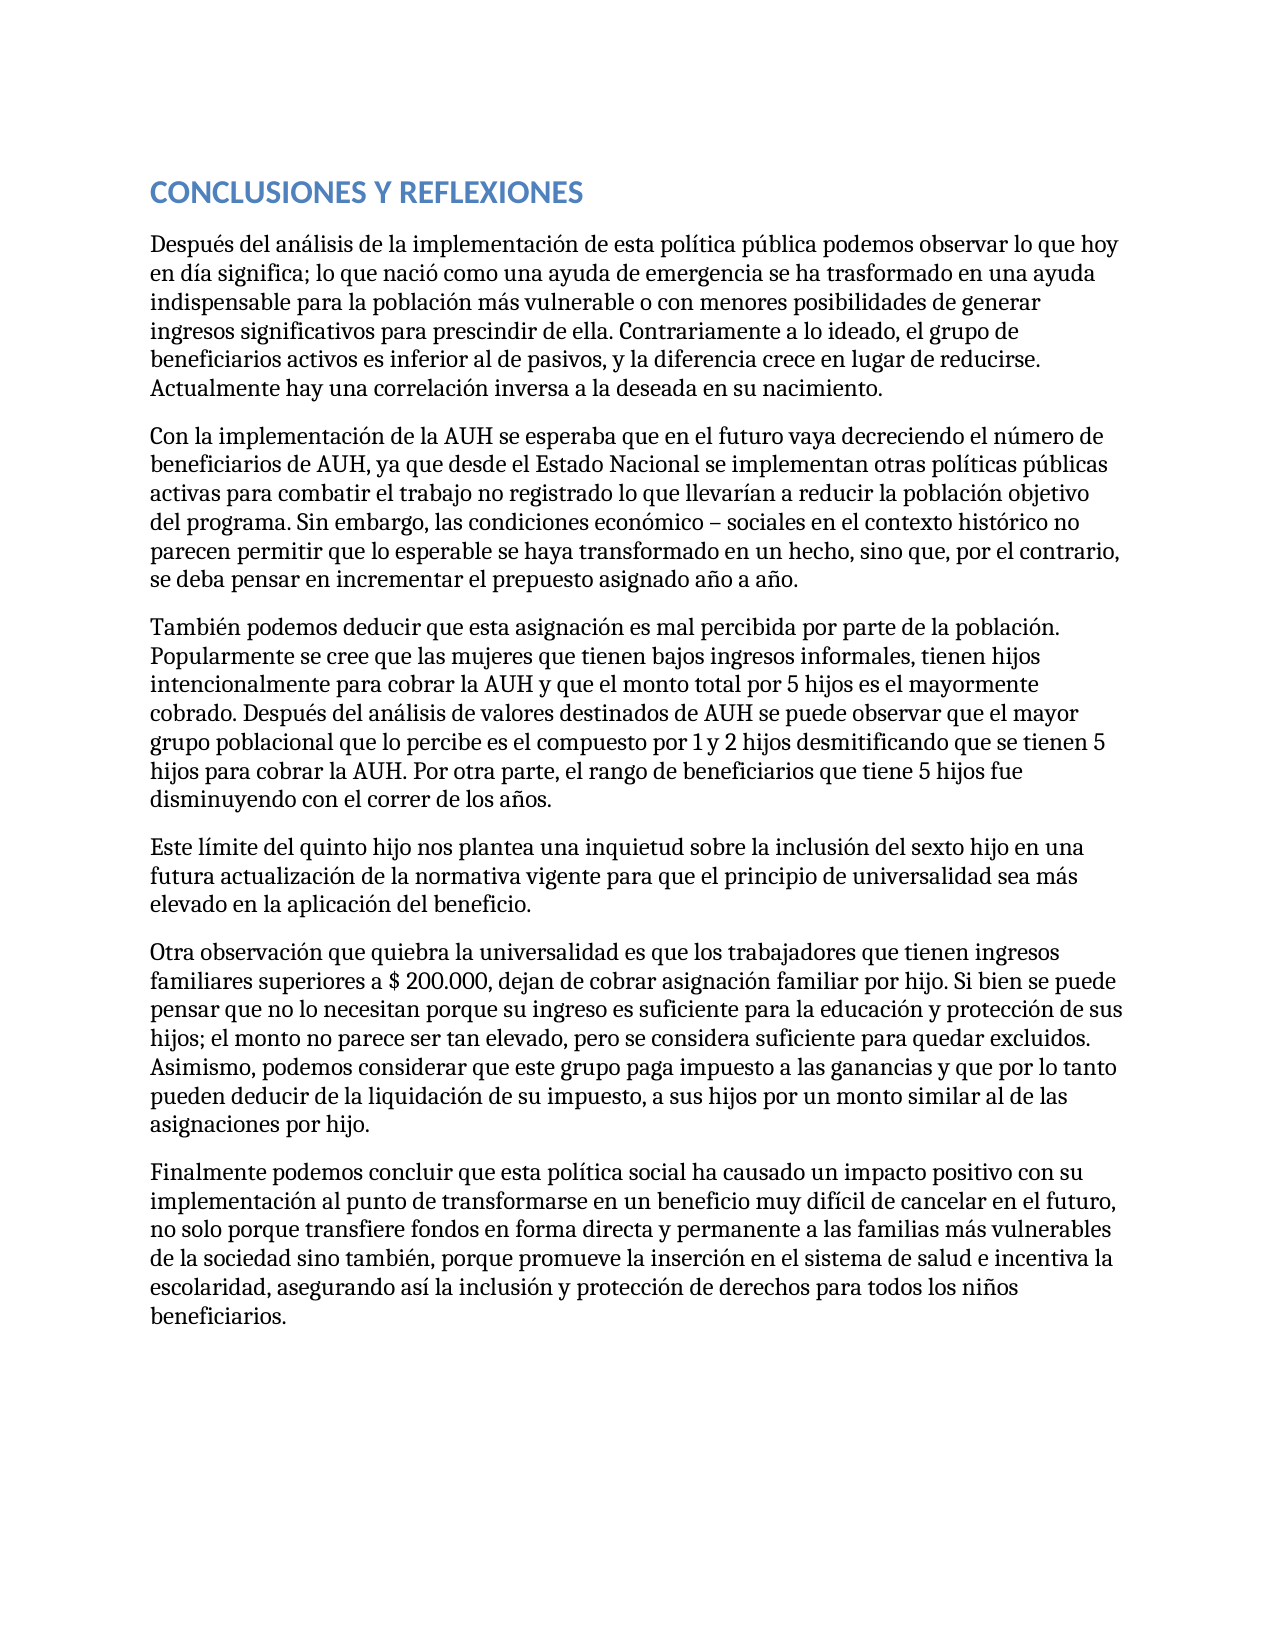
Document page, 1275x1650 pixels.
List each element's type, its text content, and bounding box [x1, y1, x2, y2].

text Después del análisis de la implementación de esta política pública podemos observar lo que hoy en día significa; lo que nació como una ayuda de emergencia se ha trasformado en una ayuda indispensable para la población más vulnerable o con menores posibilidades de generar ingresos significativos para prescindir de ella. Contrariamente a lo ideado, el grupo de beneficiarios activos es inferior al de pasivos, y la diferencia crece en lugar de reducirse. Actualmente hay una correlación inversa a la deseada en su nacimiento. [150, 230, 1125, 403]
text Finalmente podemos concluir que esta política social ha causado un impacto positivo con su implementación al punto de transformarse en un beneficio muy difícil de cancelar en el futuro, no solo porque transfiere fondos en forma directa y permanente a las familias más vulnerables de la sociedad sino también, porque promueve la inserción en el sistema de salud e incentiva la escolaridad, asegurando así la inclusión y protección de derechos para todos los niños beneficiarios. [150, 1158, 1125, 1330]
subtitle CONCLUSIONES Y REFLEXIONES [150, 171, 1125, 212]
text También podemos deducir que esta asignación es mal percibida por parte de la población. Popularmente se cree que las mujeres que tienen bajos ingresos informales, tienen hijos intencionalmente para cobrar la AUH y que el monto total por 5 hijos es el mayormente cobrado. Después del análisis de valores destinados de AUH se puede observar que el mayor grupo poblacional que lo percibe es el compuesto por 1 y 2 hijos desmitificando que se tienen 5 hijos para cobrar la AUH. Por otra parte, el rango de beneficiarios que tiene 5 hijos fue disminuyendo con el correr de los años. [150, 613, 1125, 814]
text Otra observación que quiebra la universalidad es que los trabajadores que tienen ingresos familiares superiores a $ 200.000, dejan de cobrar asignación familiar por hijo. Si bien se puede pensar que no lo necesitan porque su ingreso es suficiente para la educación y protección de sus hijos; el monto no parece ser tan elevado, pero se considera suficiente para quedar excluidos. Asimismo, podemos considerar que este grupo paga impuesto a las ganancias y que por lo tanto pueden deducir de la liquidación de su impuesto, a sus hijos por un monto similar al de las asignaciones por hijo. [150, 938, 1125, 1139]
text Este límite del quinto hijo nos plantea una inquietud sobre la inclusión del sexto hijo en una futura actualización de la normativa vigente para que el principio de universalidad sea más elevado en la aplicación del beneficio. [150, 833, 1125, 919]
text Con la implementación de la AUH se esperaba que en el futuro vaya decreciendo el número de beneficiarios de AUH, ya que desde el Estado Nacional se implementan otras políticas públicas activas para combatir el trabajo no registrado lo que llevarían a reducir la población objetivo del programa. Sin embargo, las condiciones económico – sociales en el contexto histórico no parecen permitir que lo esperable se haya transformado en un hecho, sino que, por el contrario, se deba pensar en incrementar el prepuesto asignado año a año. [150, 422, 1125, 594]
